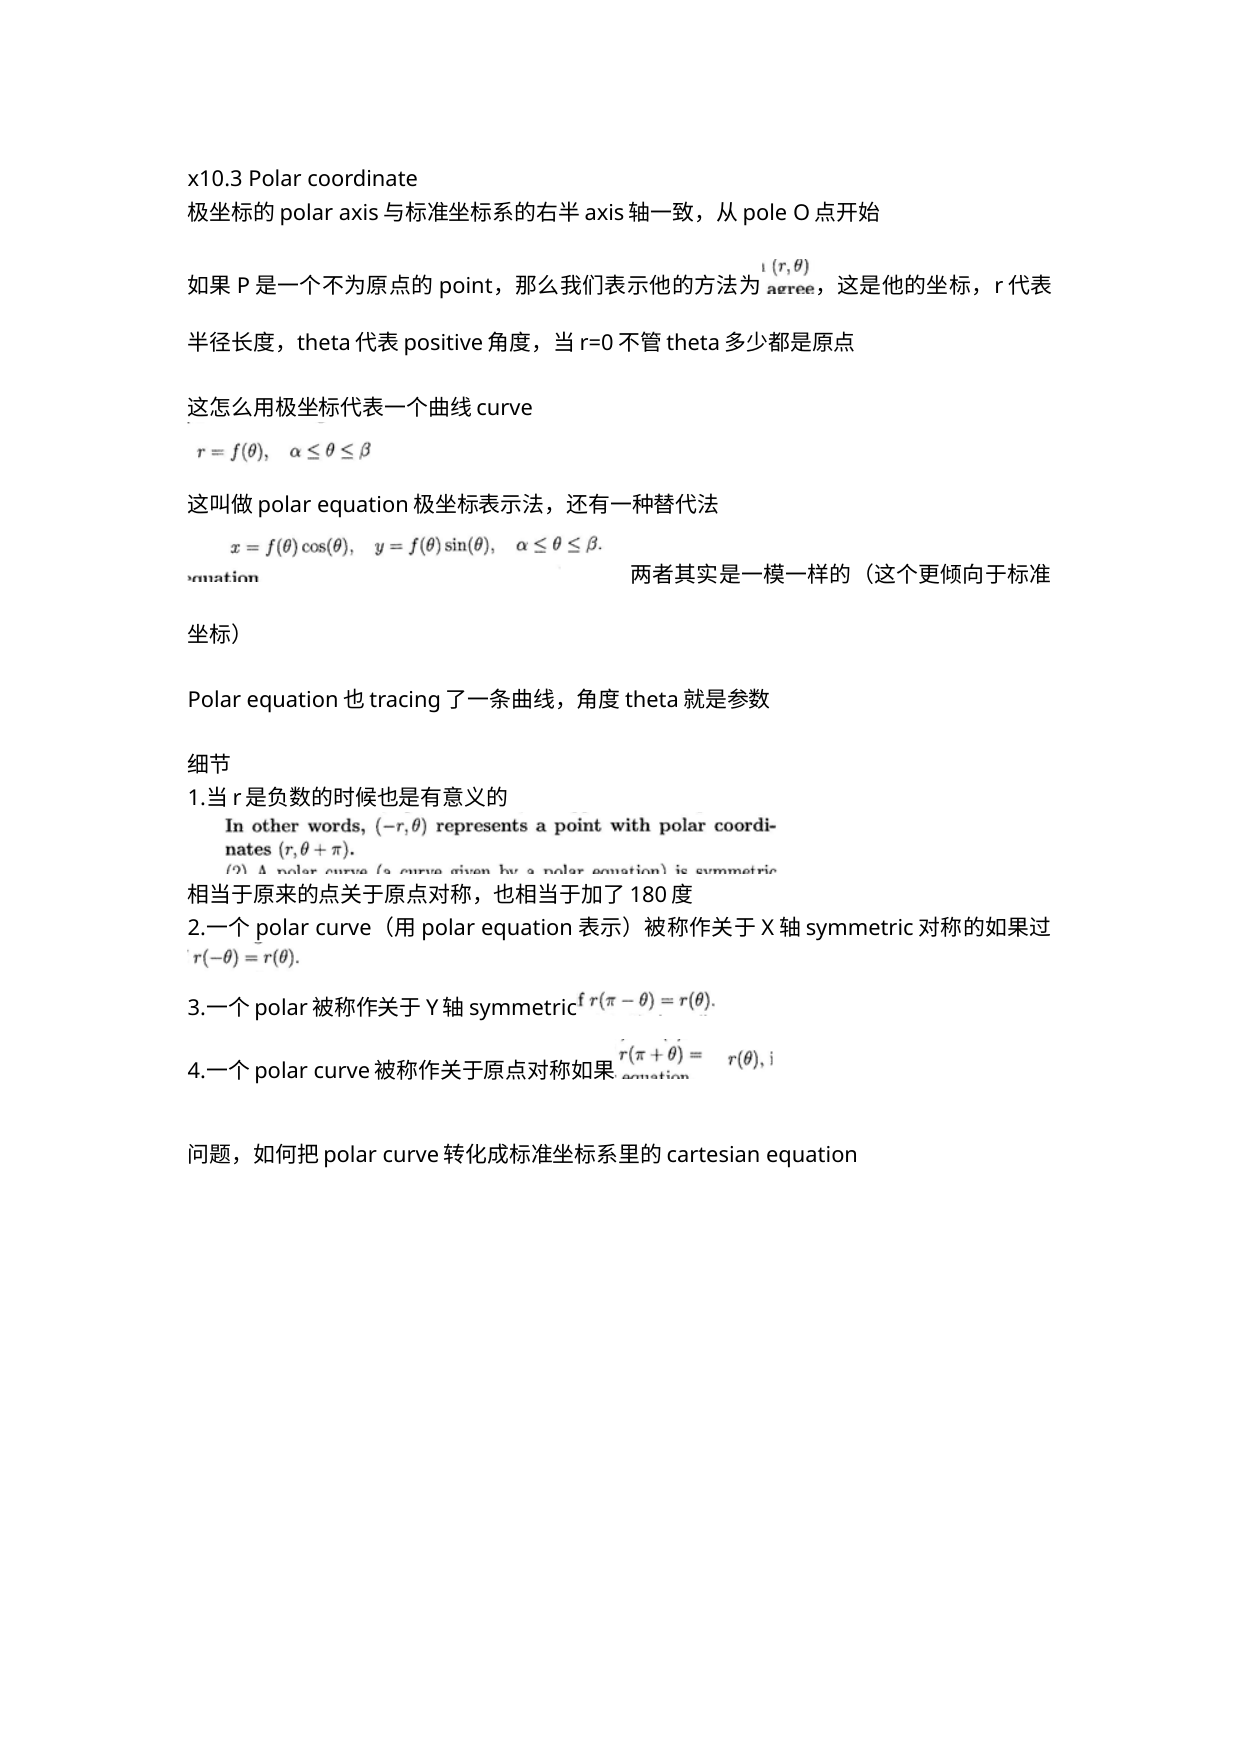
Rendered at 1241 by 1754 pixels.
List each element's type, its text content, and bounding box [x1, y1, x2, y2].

picture [762, 259, 815, 294]
text 相当于原来的点关于原点对称，也相当于加了180度 [187, 877, 1053, 909]
text 4.一个polar curve被称作关于原点对称如果 [187, 1039, 1053, 1104]
picture [614, 1039, 773, 1079]
text Polar equation也tracing了一条曲线，角度theta就是参数 [187, 682, 1053, 714]
text 这叫做polar equation极坐标表示法，还有一种替代法 [187, 487, 1053, 519]
text 问题，如何把polar curve转化成标准坐标系里的cartesian equation [187, 1137, 1053, 1169]
text 细节 [187, 747, 1053, 779]
text 这怎么用极坐标代表一个曲线curve [187, 389, 1053, 422]
text 极坐标的polar axis与标准坐标系的右半axis轴一致，从pole O点开始 [187, 194, 1053, 227]
text 两者其实是一模一样的（这个更倾向于标准坐标） [187, 519, 1053, 649]
text 2.一个polar curve（用polar equation表示）被称作关于X轴symmetric对称的如果过 [187, 909, 1053, 974]
picture [187, 812, 826, 874]
text 如果P是一个不为原点的point，那么我们表示他的方法为，这是他的坐标，r代表半径长度，theta代表positive角度，当r=0不管theta多少都是原点 [187, 259, 1053, 357]
picture [576, 974, 721, 1016]
picture [187, 519, 630, 582]
text 3.一个polar被称作关于Y轴symmetric [187, 974, 1053, 1039]
picture [187, 942, 304, 972]
text 1.当r是负数的时候也是有意义的 [187, 779, 1053, 812]
text x10.3 Polar coordinate [187, 162, 1053, 194]
picture [187, 422, 410, 469]
